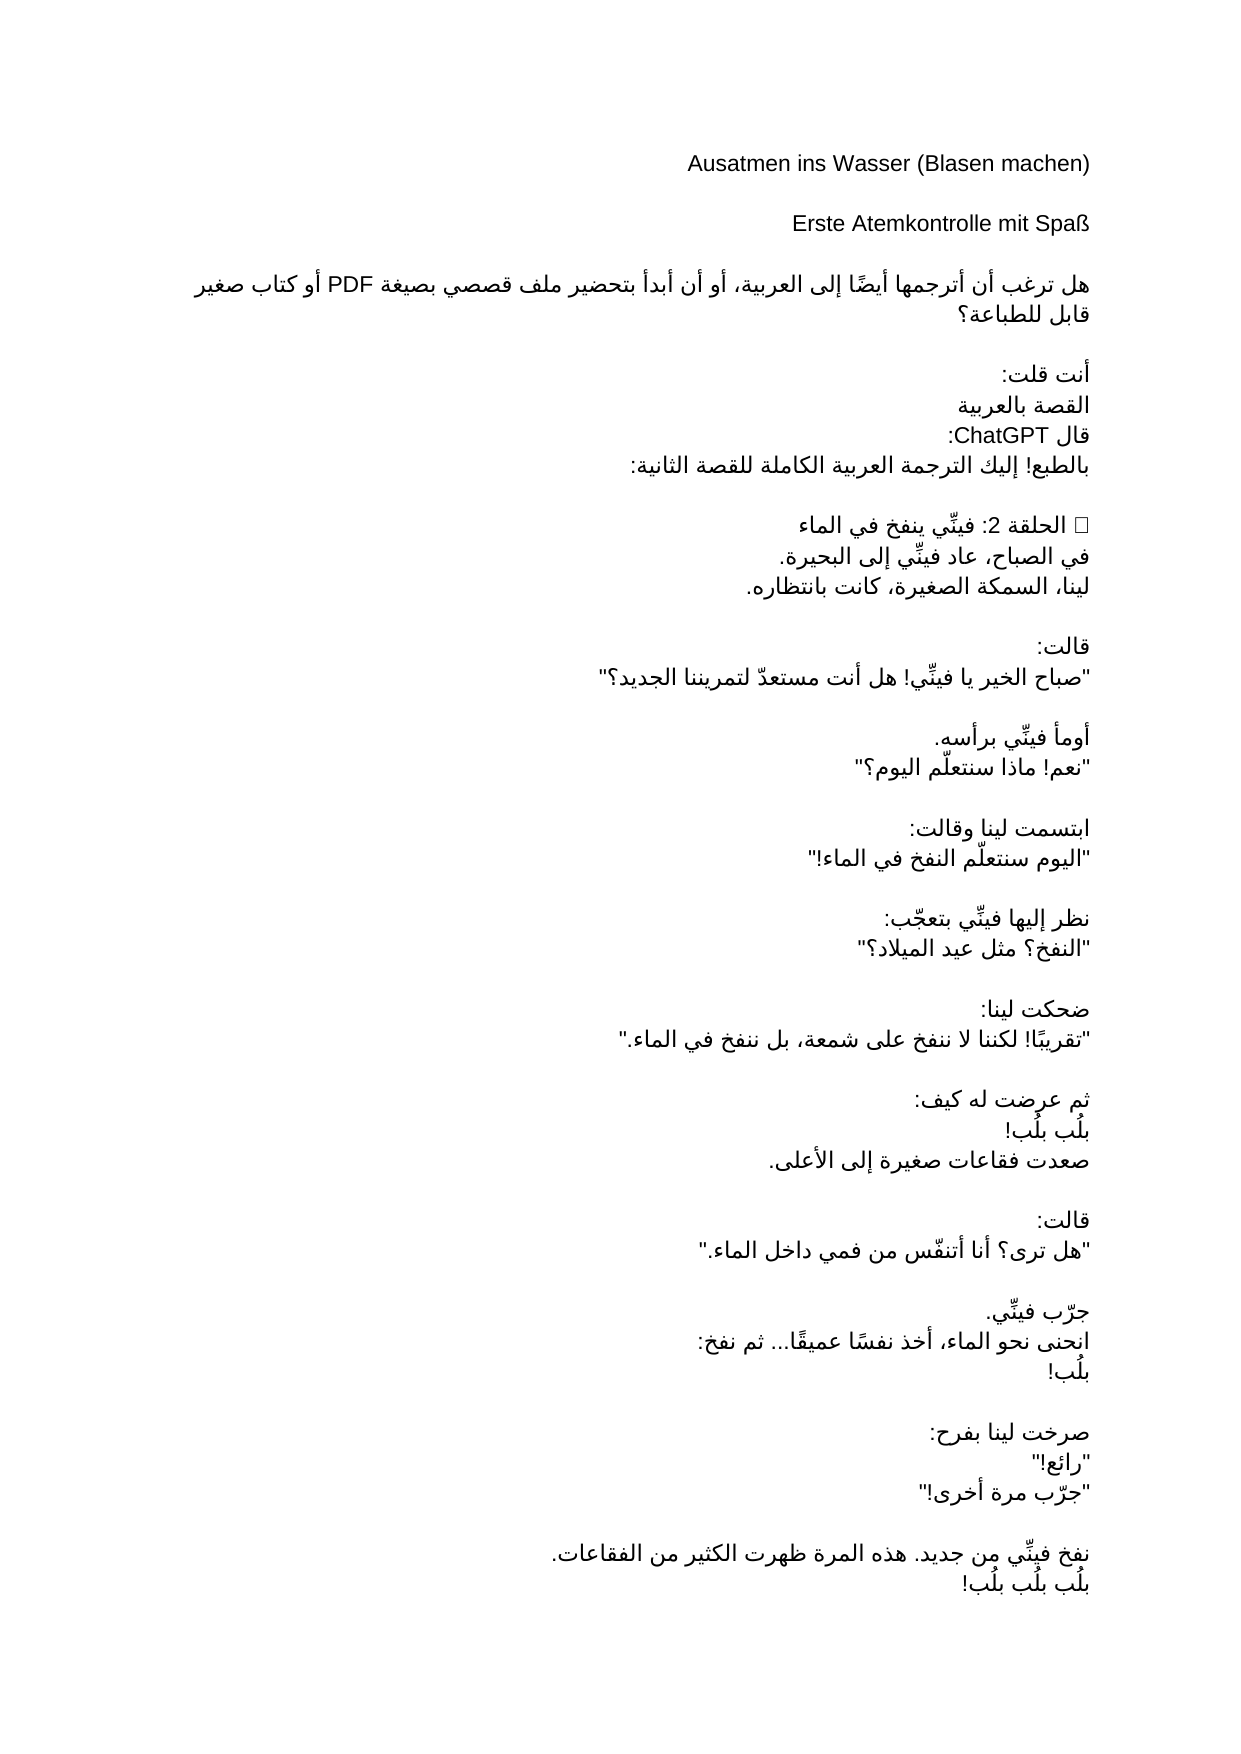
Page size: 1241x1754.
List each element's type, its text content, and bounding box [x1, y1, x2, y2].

text "جرّب مرة أخرى!" [150, 1479, 1090, 1506]
text ثم عرضت له كيف: [150, 1086, 1090, 1113]
text قال ChatGPT: [150, 422, 1090, 448]
text ضحكت لينا: [150, 996, 1090, 1022]
text "النفخ؟ مثل عيد الميلاد؟" [150, 935, 1090, 962]
text بلُب! [150, 1358, 1090, 1385]
text بلُب بلُب بلُب! [150, 1570, 1090, 1596]
text قالت: [150, 633, 1090, 660]
text 📘 الحلقة 2: فينِّي ينفخ في الماء [150, 512, 1090, 539]
text انحنى نحو الماء، أخذ نفسًا عميقًا... ثم نفخ: [150, 1328, 1090, 1354]
text صعدت فقاعات صغيرة إلى الأعلى. [150, 1147, 1090, 1173]
text لينا، السمكة الصغيرة، كانت بانتظاره. [150, 573, 1090, 599]
text هل ترغب أن أترجمها أيضًا إلى العربية، أو أن أبدأ بتحضير ملف قصصي بصيغة PDF أو كتاب صغير قابل للطباعة؟ [150, 271, 1090, 327]
text في الصباح، عاد فينِّي إلى البحيرة. [150, 543, 1090, 569]
text أنت قلت: [150, 361, 1090, 388]
text أومأ فينِّي برأسه. [150, 724, 1090, 750]
text "صباح الخير يا فينِّي! هل أنت مستعدّ لتمريننا الجديد؟" [150, 663, 1090, 690]
text "تقريبًا! لكننا لا ننفخ على شمعة، بل ننفخ في الماء." [150, 1026, 1090, 1052]
text Ausatmen ins Wasser (Blasen machen) [150, 150, 1090, 176]
text نظر إليها فينِّي بتعجّب: [150, 905, 1090, 932]
text نفخ فينِّي من جديد. هذه المرة ظهرت الكثير من الفقاعات. [150, 1539, 1090, 1566]
text صرخت لينا بفرح: [150, 1419, 1090, 1445]
text Erste Atemkontrolle mit Spaß [150, 210, 1090, 237]
text القصة بالعربية [150, 392, 1090, 418]
text ابتسمت لينا وقالت: [150, 814, 1090, 841]
text "اليوم سنتعلّم النفخ في الماء!" [150, 845, 1090, 871]
text بلُب بلُب! [150, 1117, 1090, 1143]
text "نعم! ماذا سنتعلّم اليوم؟" [150, 754, 1090, 781]
text قالت: [150, 1207, 1090, 1234]
text "رائع!" [150, 1449, 1090, 1475]
text جرّب فينِّي. [150, 1298, 1090, 1324]
text "هل ترى؟ أنا أتنفّس من فمي داخل الماء." [150, 1237, 1090, 1264]
text بالطبع! إليك الترجمة العربية الكاملة للقصة الثانية: [150, 452, 1090, 478]
